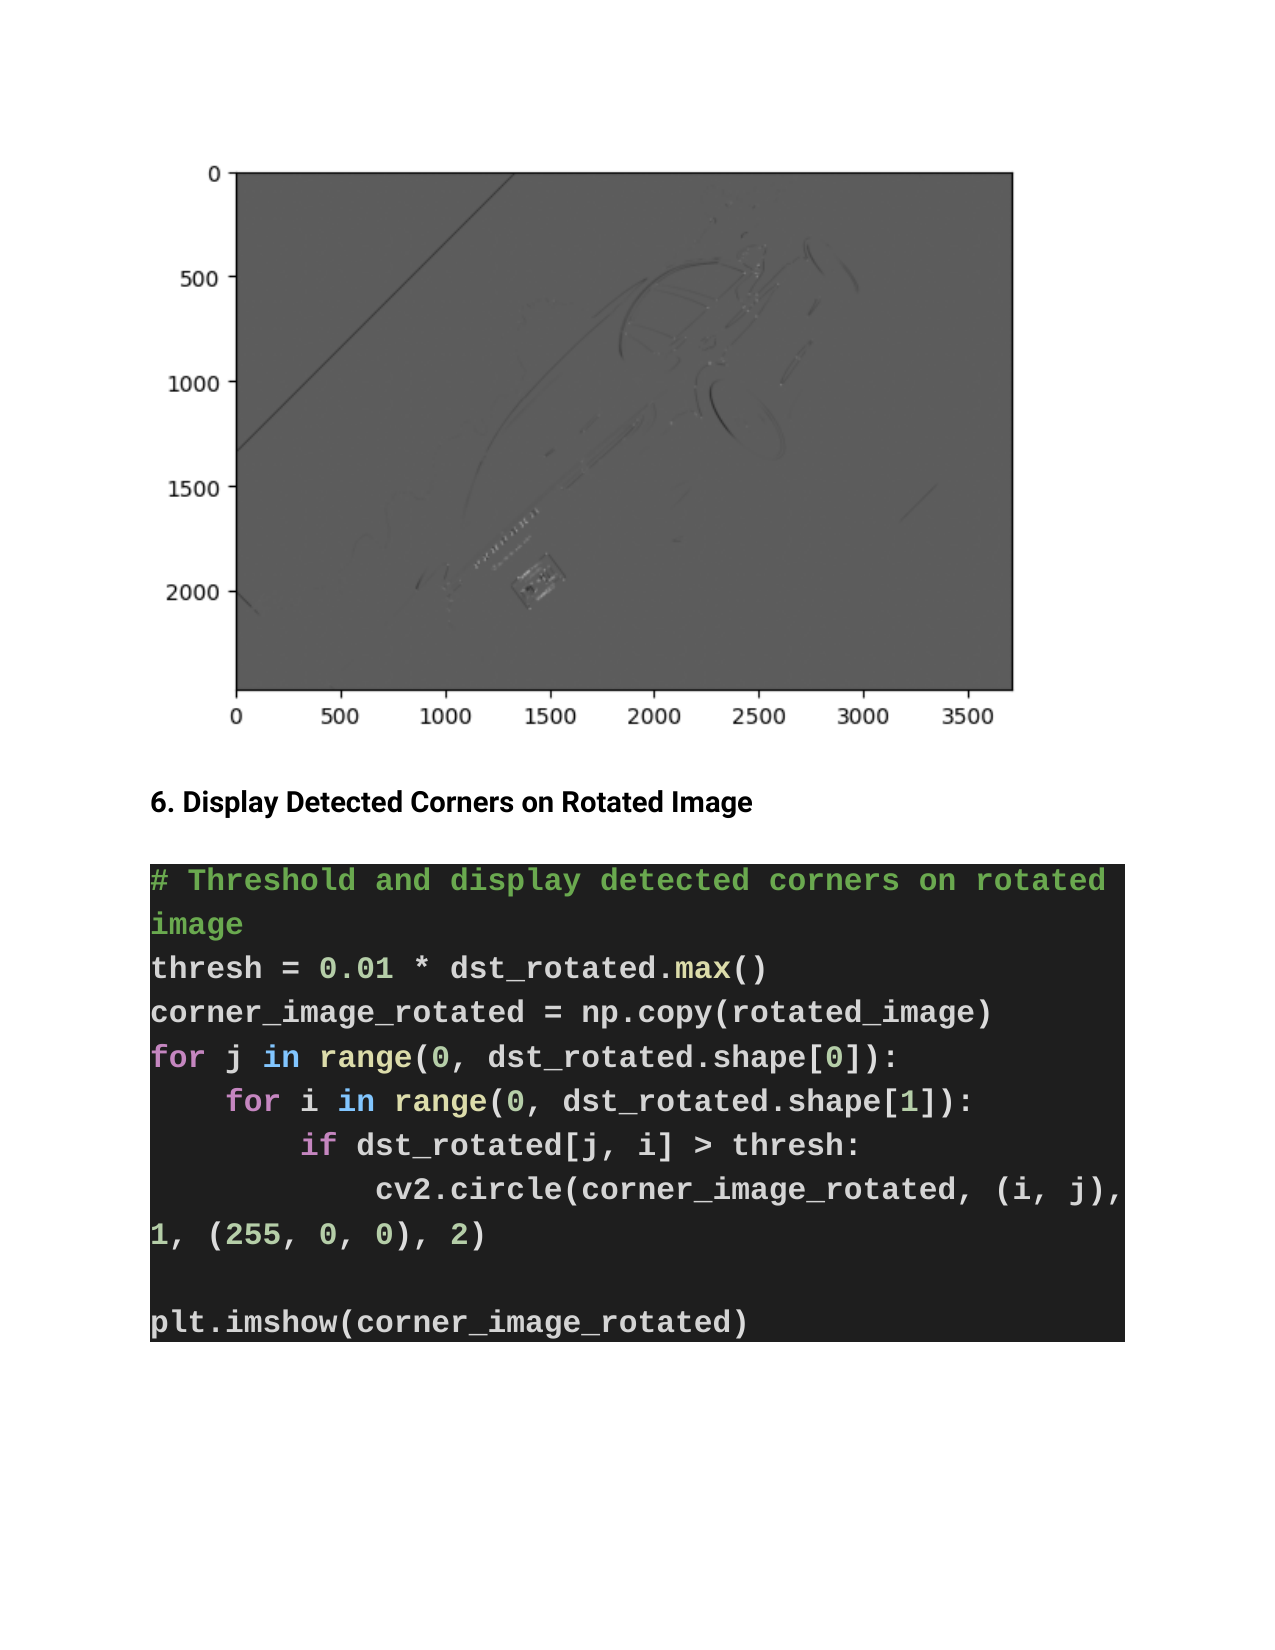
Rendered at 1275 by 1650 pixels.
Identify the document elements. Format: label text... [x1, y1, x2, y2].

picture [150, 150, 1025, 743]
text # Threshold and display detected corners on rotated image [150, 864, 1125, 943]
text thresh = 0.01 * dst_rotated.max() [150, 952, 1125, 988]
text for j in range(0, dst_rotated.shape[0]): [150, 1041, 1125, 1076]
text cv2.circle(corner_image_rotated, (i, j), 1, (255, 0, 0), 2) [150, 1174, 1125, 1253]
text corner_image_rotated = np.copy(rotated_image) [150, 997, 1125, 1032]
text for i in range(0, dst_rotated.shape[1]): [150, 1085, 1125, 1121]
text if dst_rotated[j, i] > thresh: [150, 1129, 1125, 1165]
text plt.imshow(corner_image_rotated) [150, 1307, 1125, 1342]
text 6. Display Detected Corners on Rotated Image [150, 785, 1125, 819]
